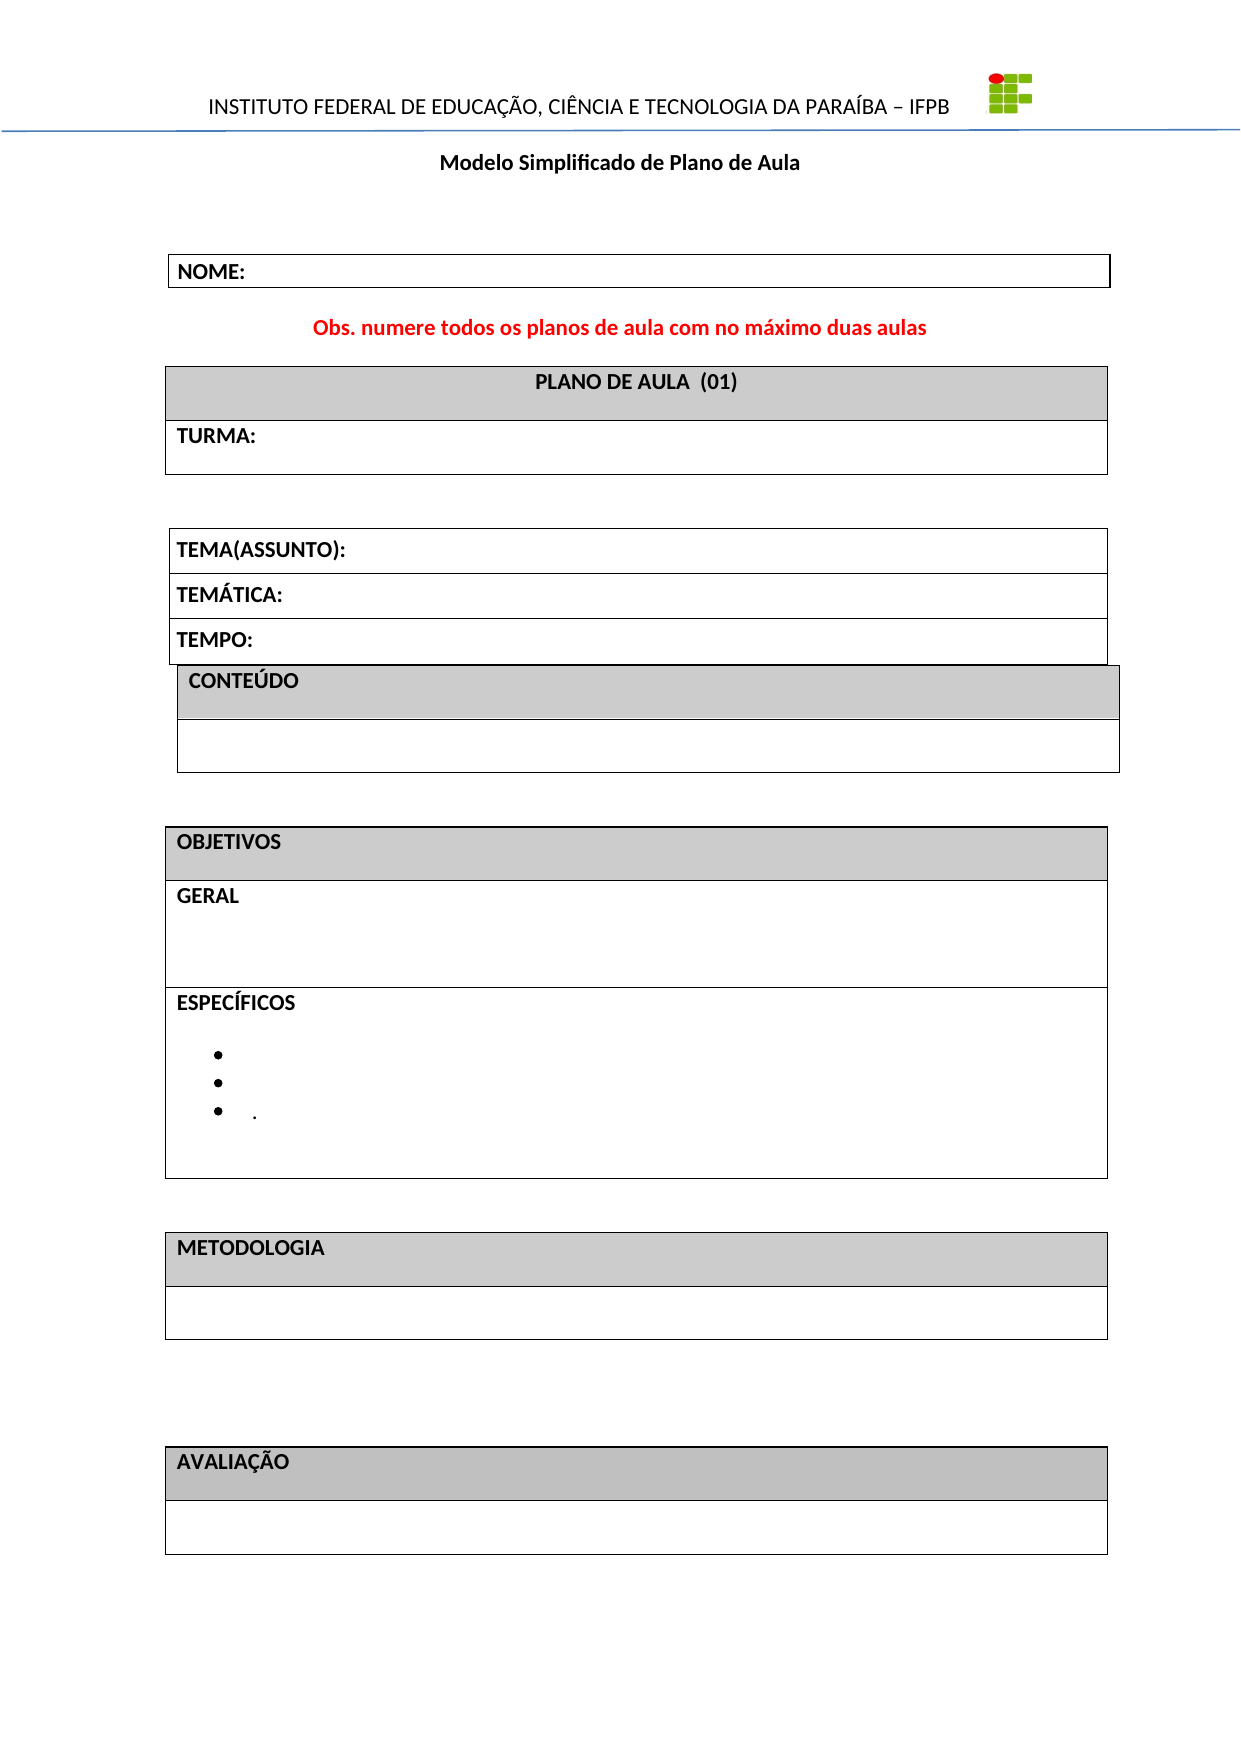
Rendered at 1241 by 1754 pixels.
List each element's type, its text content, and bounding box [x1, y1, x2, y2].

table_header TEMA(ASSUNTO): [170, 529, 1107, 573]
text Modelo Simplificado de Plano de Aula [177, 148, 1063, 176]
table_cell TEMPO: [170, 619, 1107, 664]
table_cell [166, 1501, 1107, 1554]
table_header PLANO DE AULA (01) [166, 367, 1107, 420]
table_header METODOLOGIA [166, 1233, 1107, 1286]
table_header OBJETIVOS [166, 828, 1107, 880]
picture [986, 73, 1033, 114]
text NOME: [169, 255, 1109, 287]
text Obs. numere todos os planos de aula com no máximo duas aulas [177, 313, 1063, 341]
table_cell [178, 720, 1119, 772]
table_cell ESPECÍFICOS . [166, 988, 1107, 1178]
table_header AVALIAÇÃO [166, 1448, 1107, 1500]
table_cell GERAL [166, 881, 1107, 987]
table_cell [166, 1287, 1107, 1339]
table_cell TURMA: [166, 421, 1107, 473]
table_cell TEMÁTICA: [170, 574, 1107, 618]
table_header CONTEÚDO [178, 666, 1119, 718]
